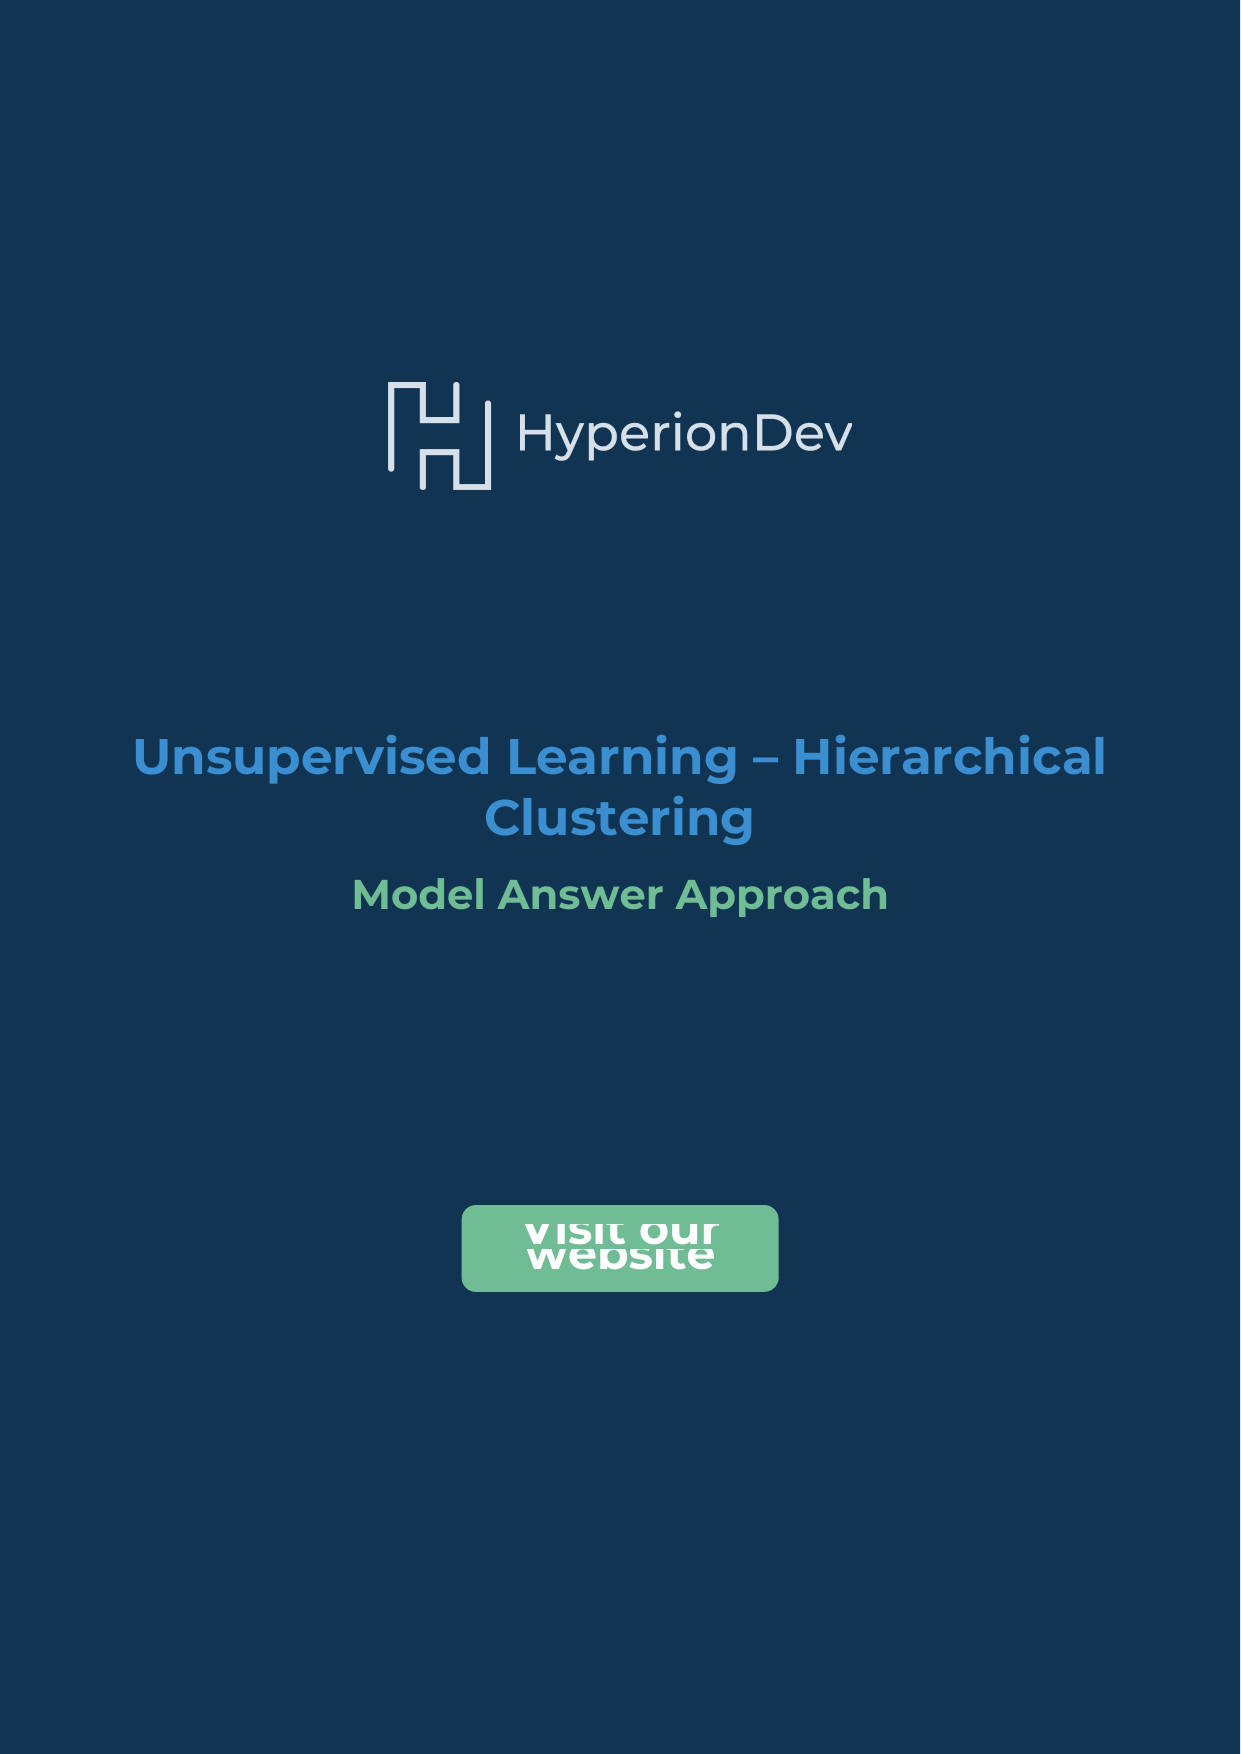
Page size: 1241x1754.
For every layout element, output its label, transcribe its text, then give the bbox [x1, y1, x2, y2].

picture [388, 382, 853, 490]
subtitle Model Answer Approach [118, 869, 1122, 919]
title Unsupervised Learning – Hierarchical Clustering [118, 726, 1122, 848]
